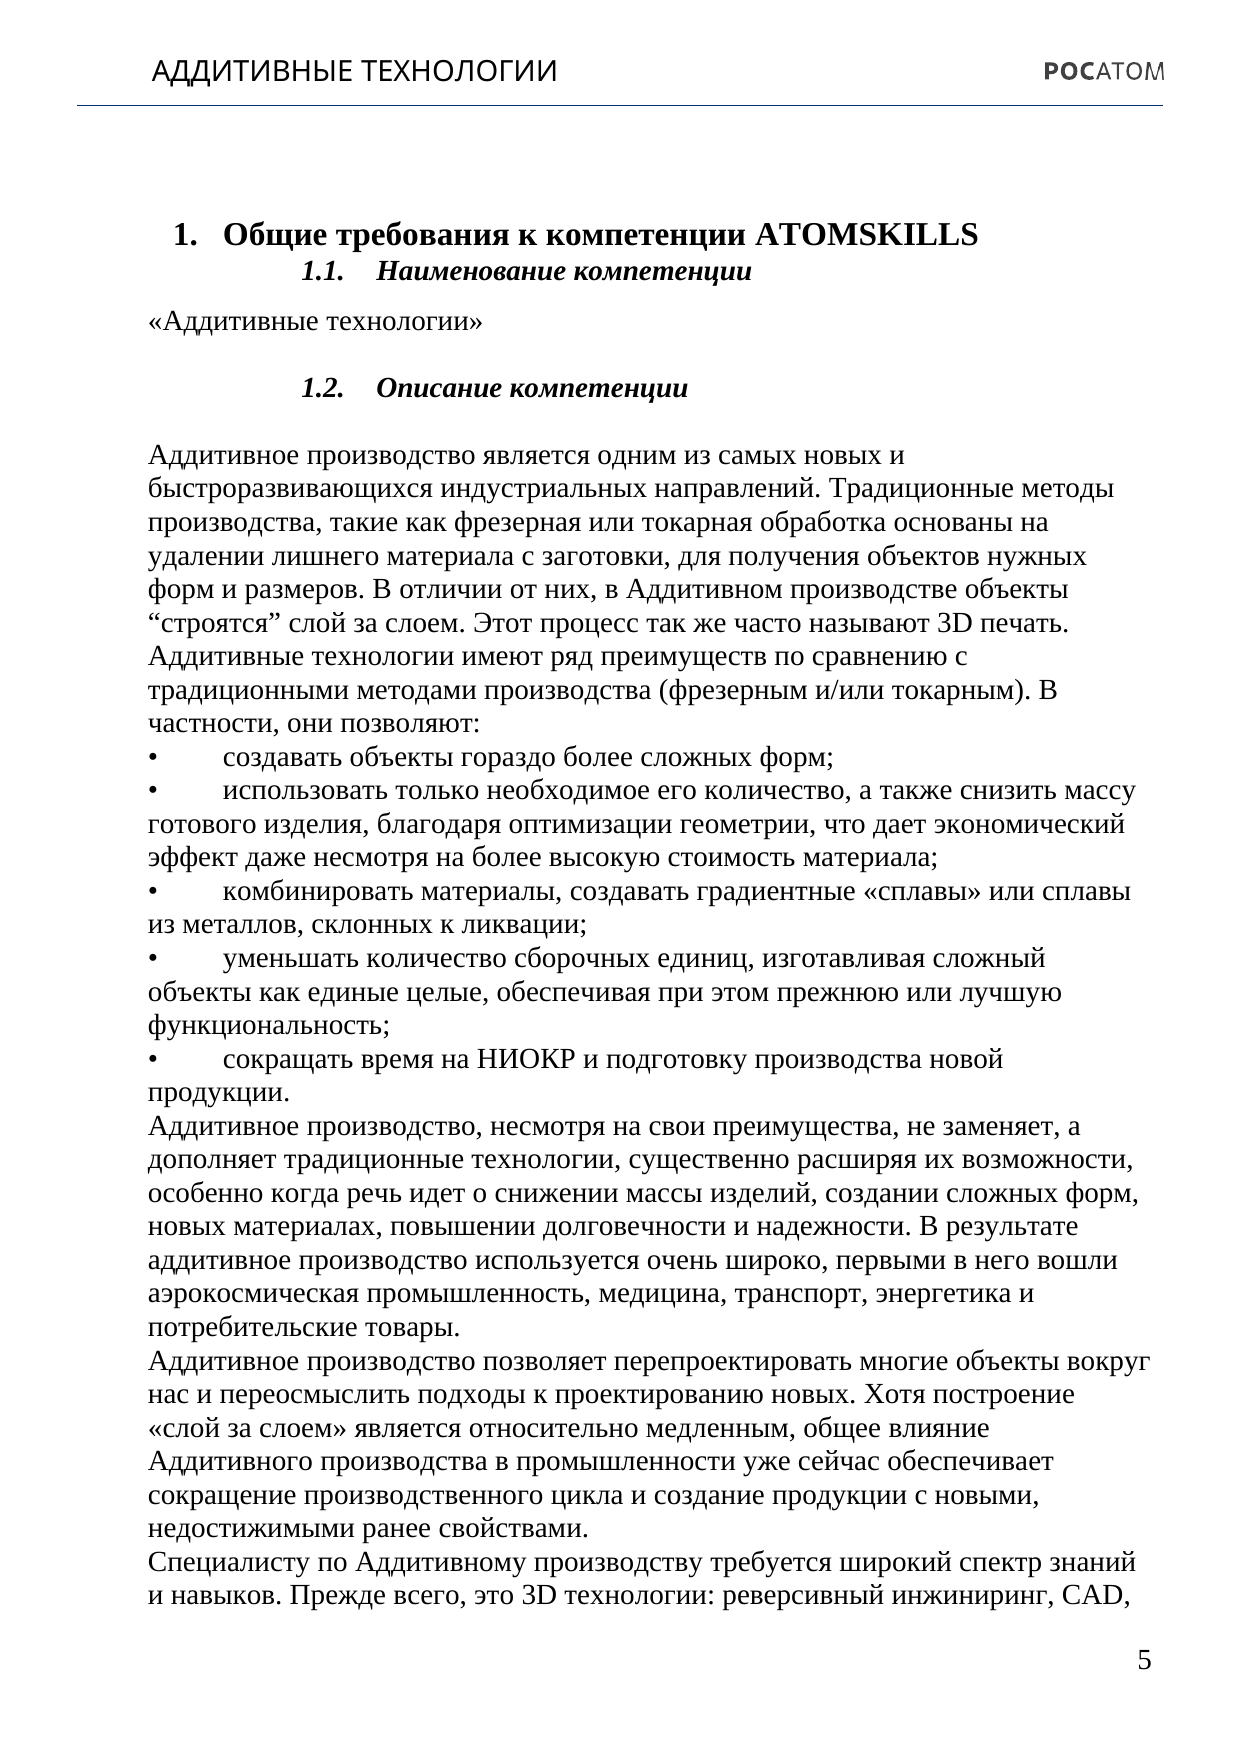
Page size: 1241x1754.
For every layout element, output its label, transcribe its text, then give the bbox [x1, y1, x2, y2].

text «Аддитивные технологии» [148, 303, 1152, 336]
text Аддитивное производство позволяет перепроектировать многие объекты вокруг нас и переосмыслить подходы к проектированию новых. Хотя построение «слой за слоем» является относительно медленным, общее влияние Аддитивного производства в промышленности уже сейчас обеспечивает сокращение производственного цикла и создание продукции с новыми, недостижимыми ранее свойствами. [148, 1343, 1152, 1544]
text • сокращать время на НИОКР и подготовку производства новой продукции. [148, 1041, 1152, 1108]
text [148, 1544, 1152, 1611]
text Общие требования к компетенции ATOMSKILLS [185, 214, 1152, 253]
text Аддитивное производство, несмотря на свои преимущества, не заменяет, а дополняет традиционные технологии, существенно расширяя их возможности, особенно когда речь идет о снижении массы изделий, создании сложных форм, новых материалах, повышении долговечности и надежности. В результате аддитивное производство используется очень широко, первыми в него вошли аэрокосмическая промышленность, медицина, транспорт, энергетика и потребительские товары. [148, 1108, 1152, 1343]
text • создавать объекты гораздо более сложных форм; [148, 739, 1152, 772]
text • уменьшать количество сборочных единиц, изготавливая сложный объекты как единые целые, обеспечивая при этом прежнюю или лучшую функциональность; [148, 940, 1152, 1041]
text Аддитивные технологии имеют ряд преимуществ по сравнению с традиционными методами производства (фрезерным и/или токарным). В частности, они позволяют: [148, 638, 1152, 739]
text • комбинировать материалы, создавать градиентные «сплавы» или сплавы из металлов, склонных к ликвации; [148, 873, 1152, 940]
text • использовать только необходимое его количество, а также снизить массу готового изделия, благодаря оптимизации геометрии, что дает экономический эффект даже несмотря на более высокую стоимость материала; [148, 772, 1152, 873]
text Аддитивное производство является одним из самых новых и быстроразвивающихся индустриальных направлений. Традиционные методы производства, такие как фрезерная или токарная обработка основаны на удалении лишнего материала с заготовки, для получения объектов нужных форм и размеров. В отличии от них, в Аддитивном производстве объекты “строятся” слой за слоем. Этот процесс так же часто называют 3D печать. [148, 437, 1152, 638]
list Наименование компетенции [301, 253, 1148, 286]
list Описание компетенции [301, 370, 1148, 403]
picture [1145, 62, 1164, 80]
